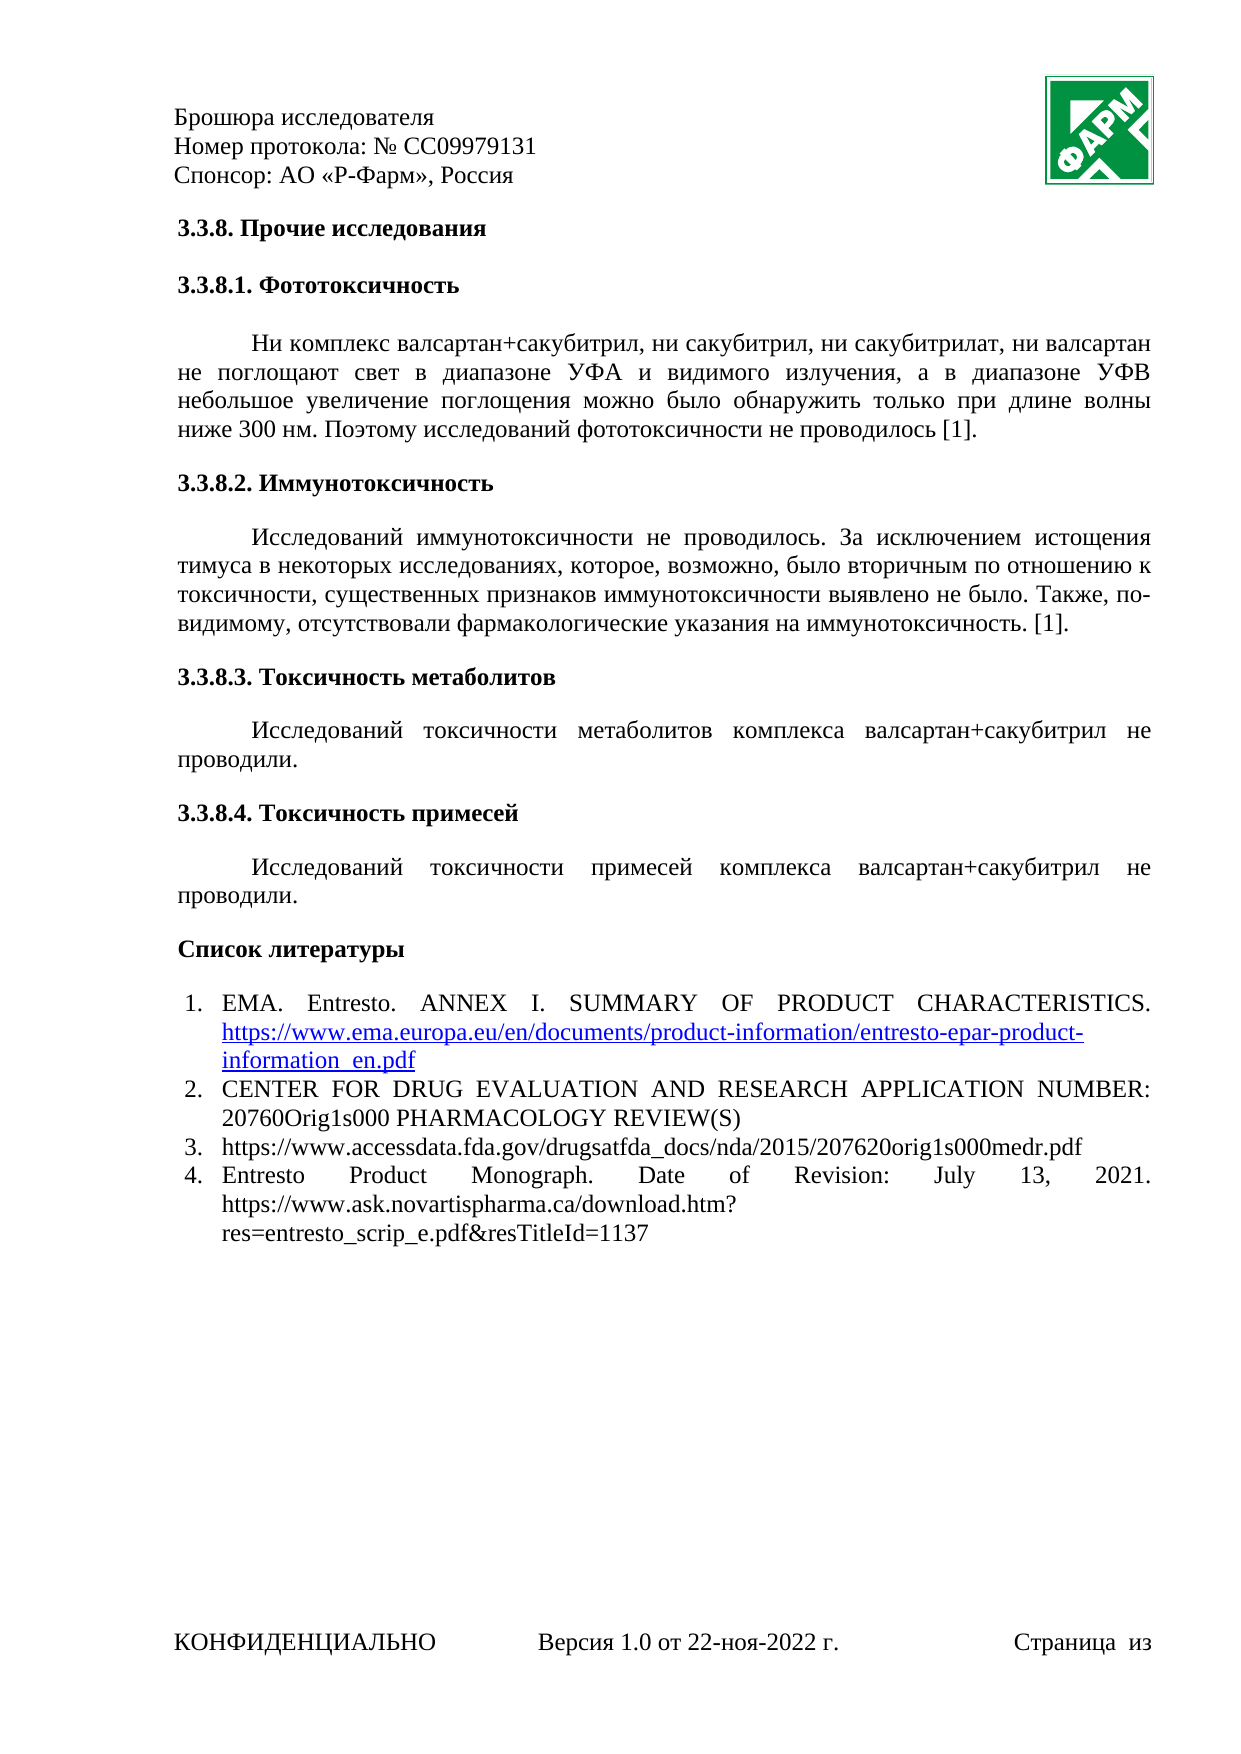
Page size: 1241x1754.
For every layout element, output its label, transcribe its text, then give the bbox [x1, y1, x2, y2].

subtitle 3.3.8.2. Иммунотоксичность [177, 468, 1152, 497]
list https://www.accessdata.fda.gov/drugsatfda_docs/nda/2015/207620orig1s000medr.pdf [184, 1132, 1152, 1160]
subtitle 3.3.8.3. Токсичность метаболитов [177, 662, 1152, 690]
text Исследований токсичности метаболитов комплекса валсартан+сакубитрил не проводили. [177, 715, 1152, 773]
subtitle 3.3.8.4. Токсичность примесей [177, 798, 1152, 827]
subtitle Список литературы [177, 934, 1152, 963]
text Исследований иммунотоксичности не проводилось. За исключением истощения тимуса в некоторых исследованиях, которое, возможно, было вторичным по отношению к токсичности, существенных признаков иммунотоксичности выявлено не было. Также, по-видимому, отсутствовали фармакологические указания на иммунотоксичность. [1]. [177, 522, 1152, 637]
text Ни комплекс валсартан+сакубитрил, ни сакубитрил, ни сакубитрилат, ни валсартан не поглощают свет в диапазоне УФА и видимого излучения, а в диапазоне УФВ небольшое увеличение поглощения можно было обнаружить только при длине волны ниже 300 нм. Поэтому исследований фототоксичности не проводилось [1]. [177, 328, 1152, 443]
text Исследований токсичности примесей комплекса валсартан+сакубитрил не проводили. [177, 852, 1152, 909]
subtitle 3.3.8. Прочие исследования [177, 213, 1152, 242]
list CENTER FOR DRUG EVALUATION AND RESEARCH APPLICATION NUMBER: 20760Orig1s000 PHARMACOLOGY REVIEW(S) [184, 1074, 1152, 1132]
subtitle 3.3.8.1. Фототоксичность [177, 270, 1152, 299]
list Entresto Product Monograph. Date of Revision: July 13, 2021. https://www.ask.novartispharma.ca/download.htm?res=entresto_scrip_e.pdf&resTitleId=1137 [184, 1160, 1152, 1247]
list EMA. Entresto. ANNEX I. SUMMARY OF PRODUCT CHARACTERISTICS. https://www.ema.europa.eu/en/documents/product-information/entresto-epar-product-information_en.pdf [184, 988, 1152, 1074]
